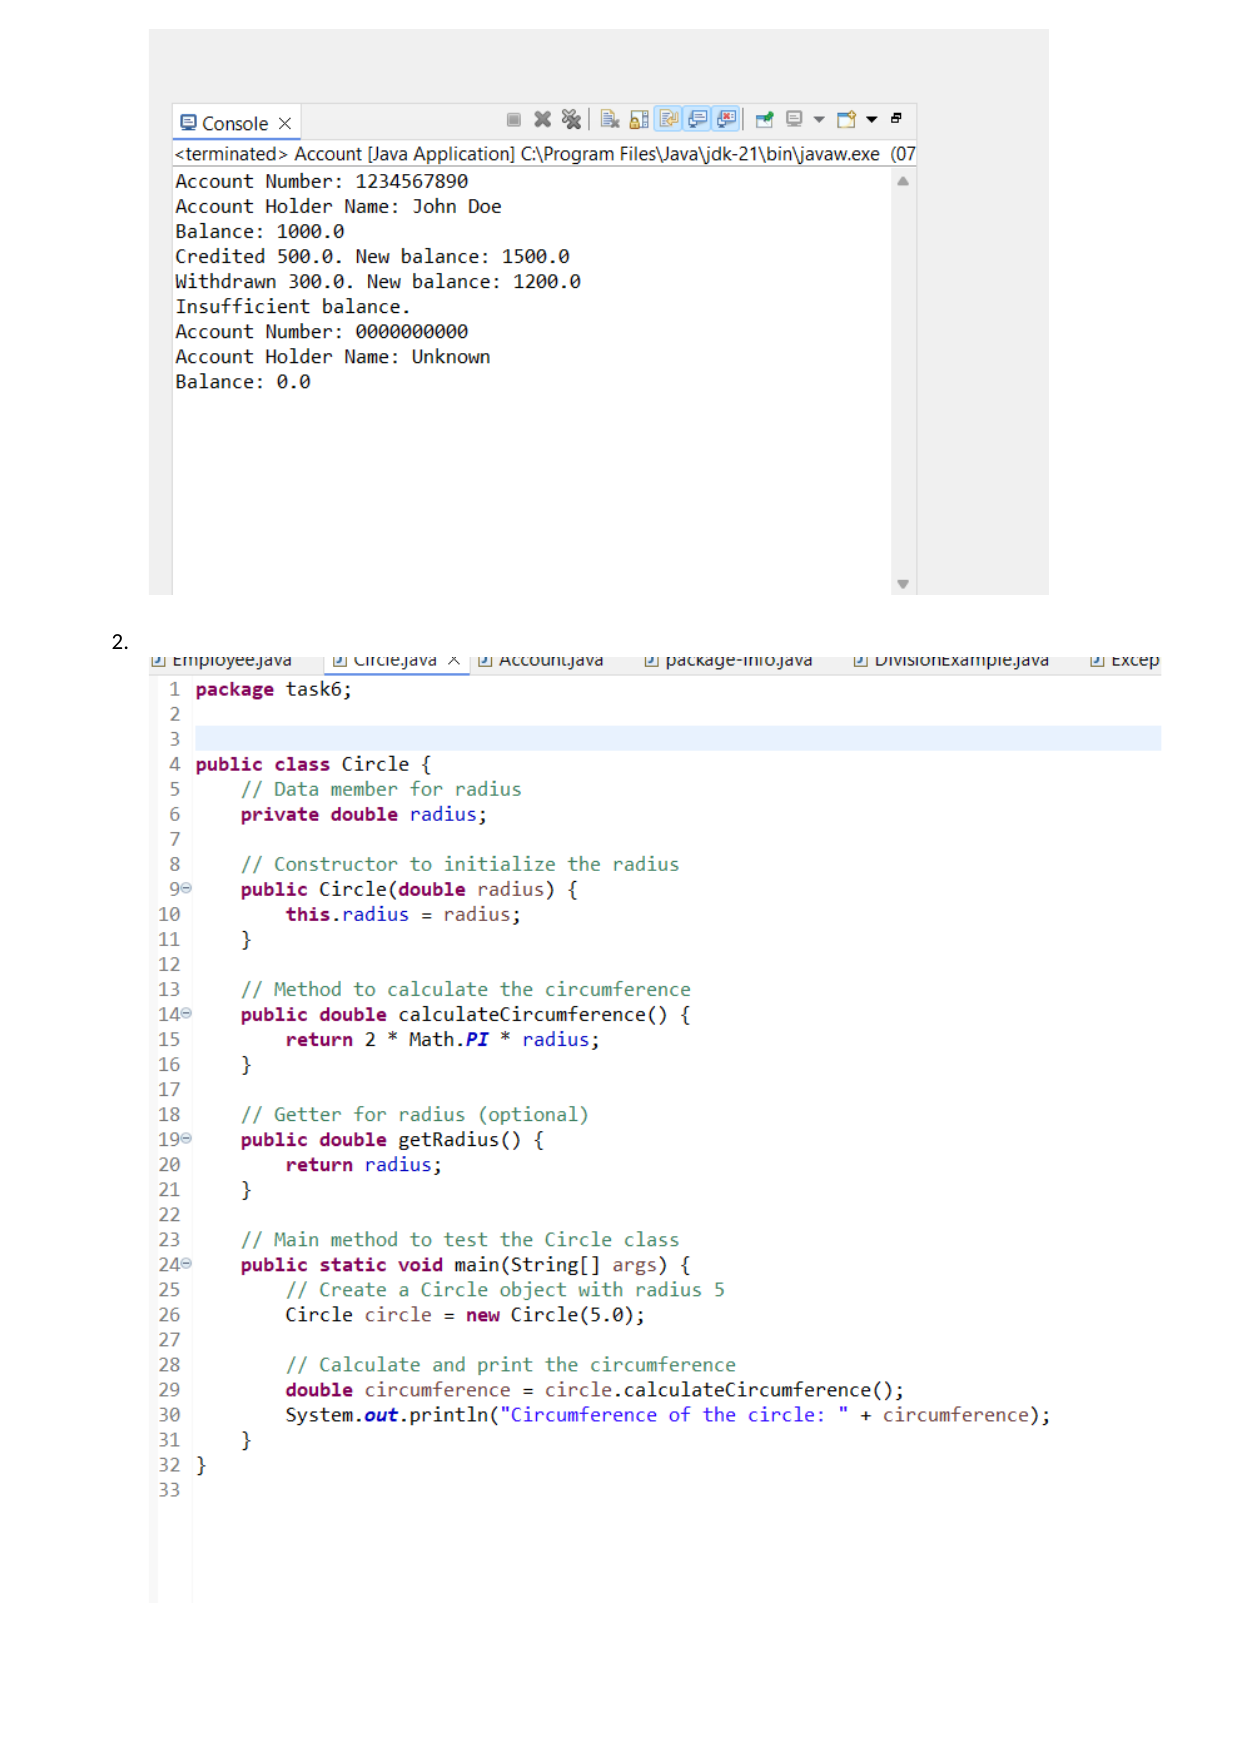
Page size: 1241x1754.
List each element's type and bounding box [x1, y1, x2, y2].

picture [148, 29, 1049, 595]
picture [148, 657, 1162, 1603]
